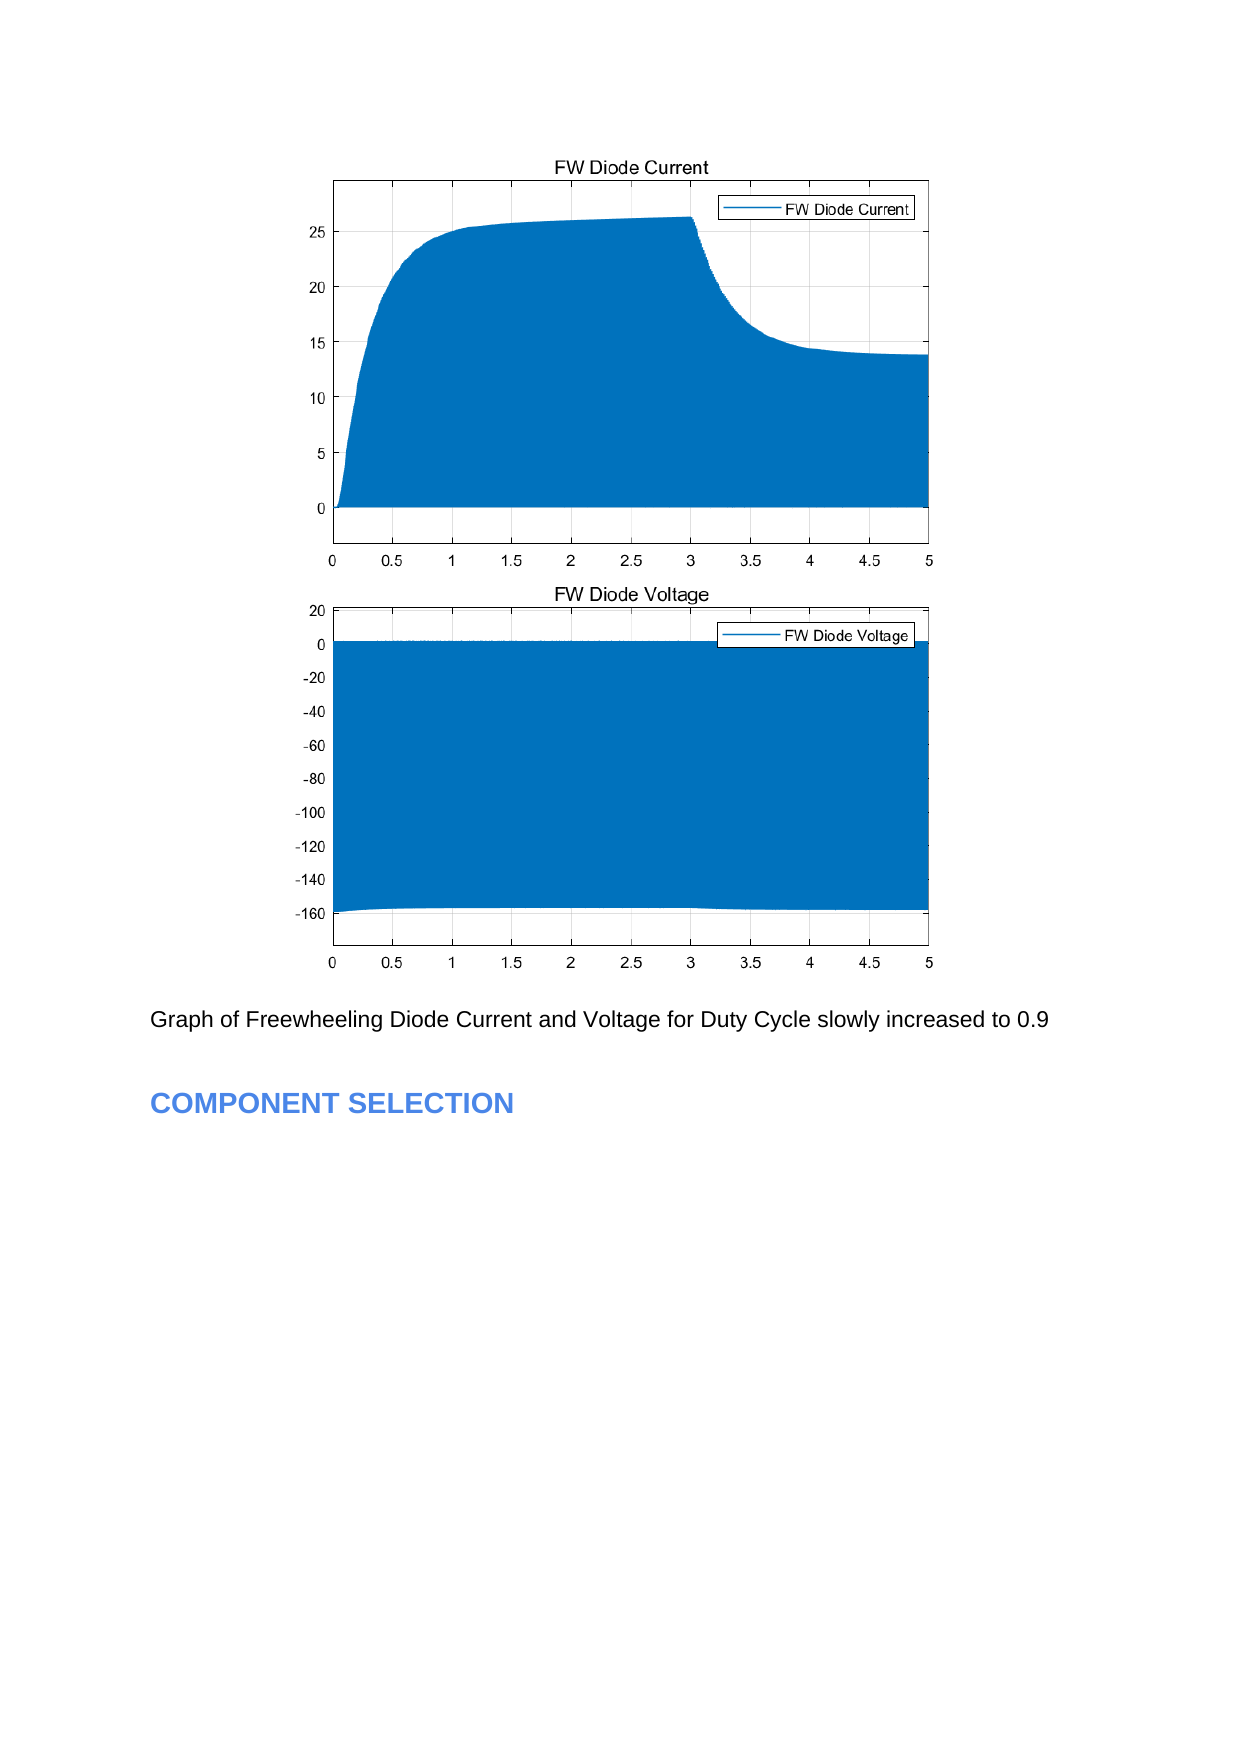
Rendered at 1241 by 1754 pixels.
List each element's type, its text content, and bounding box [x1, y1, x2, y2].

picture [291, 150, 949, 1003]
subtitle COMPONENT SELECTION [150, 1086, 1090, 1120]
text Graph of Freewheeling Diode Current and Voltage for Duty Cycle slowly increased to 0.9 [150, 1006, 1090, 1032]
